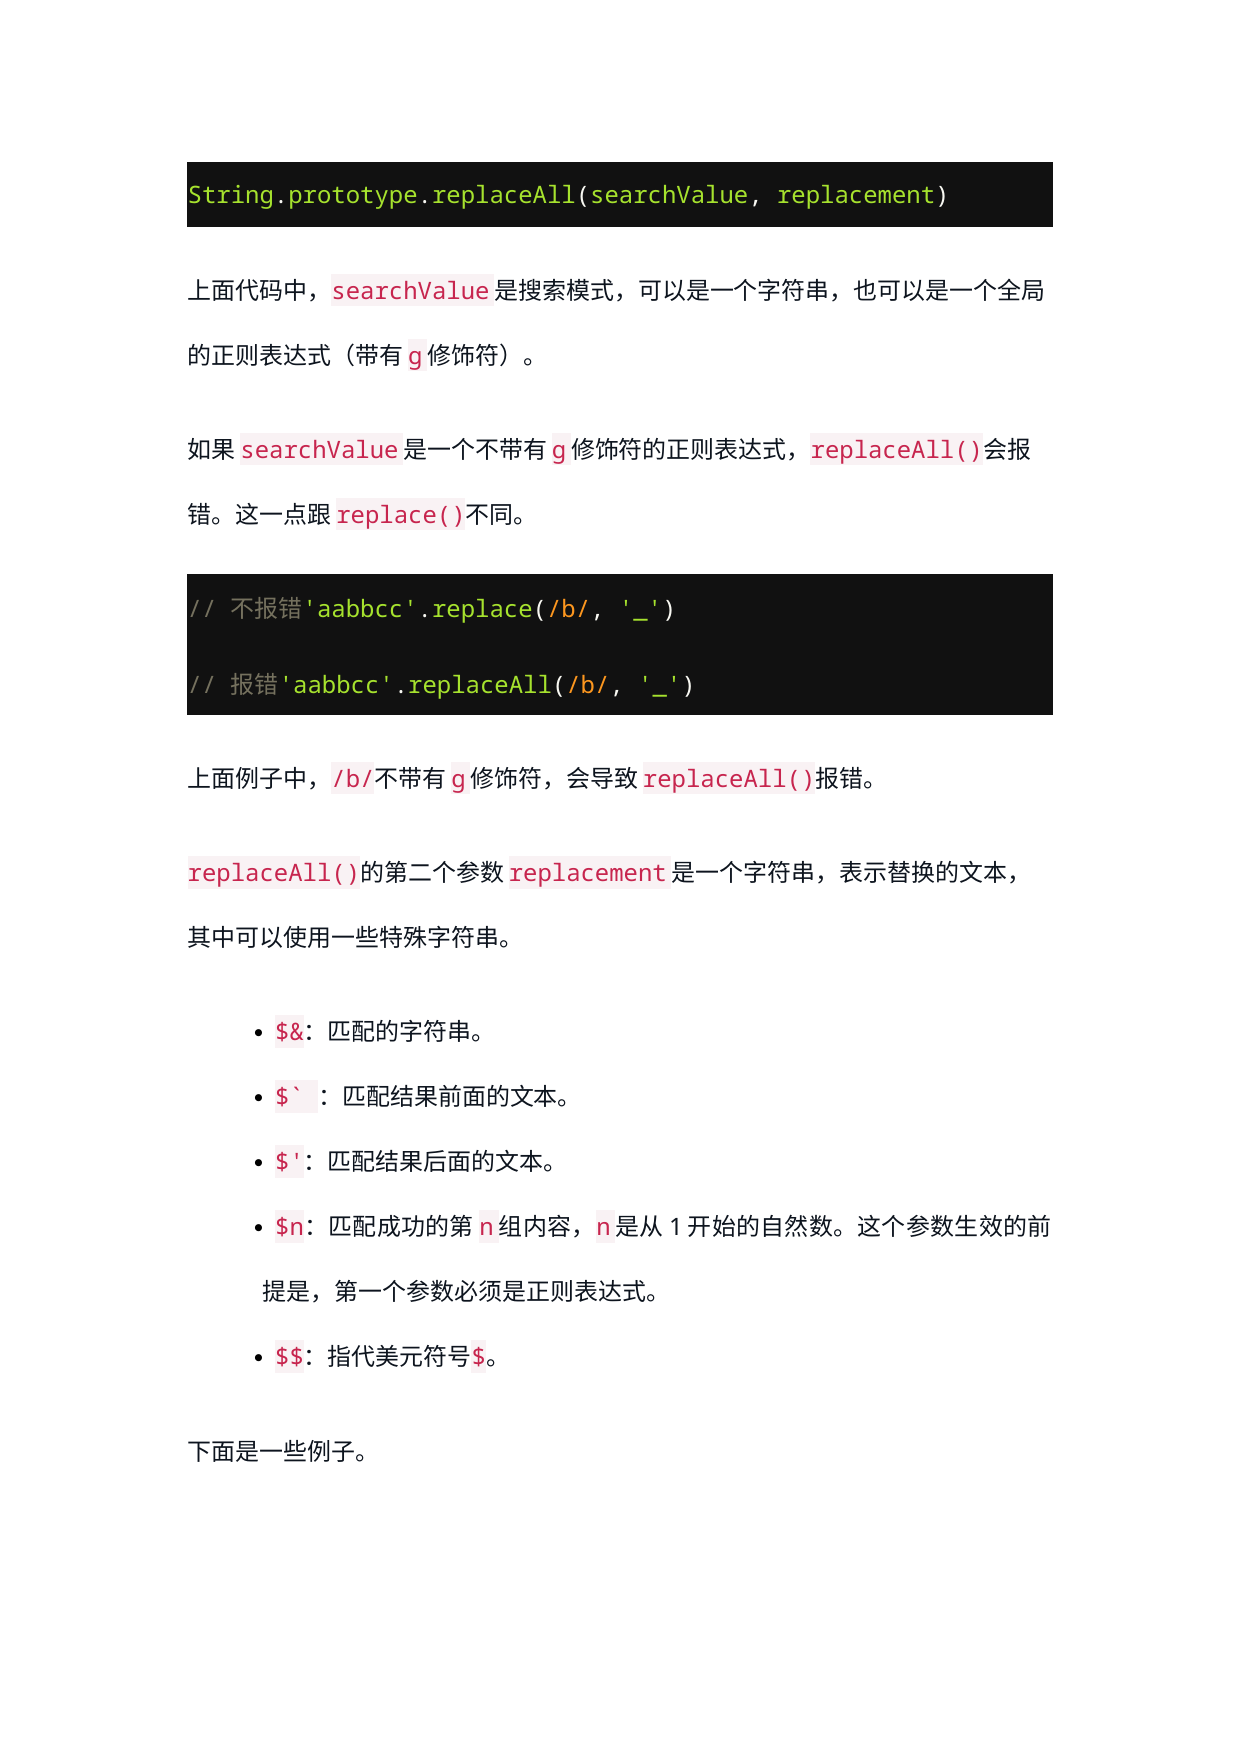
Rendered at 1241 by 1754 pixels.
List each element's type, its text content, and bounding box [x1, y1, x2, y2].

list $'：匹配结果后面的文本。 [255, 1128, 1053, 1193]
text // 不报错'aabbcc'.replace(/b/, '_') [187, 574, 1053, 639]
text String.prototype.replaceAll(searchValue, replacement) [187, 162, 1053, 227]
text 如果searchValue是一个不带有g修饰符的正则表达式，replaceAll()会报错。这一点跟replace()不同。 [187, 415, 1053, 545]
list $n：匹配成功的第n组内容，n是从1开始的自然数。这个参数生效的前提是，第一个参数必须是正则表达式。 [255, 1193, 1053, 1323]
text 下面是一些例子。 [187, 1417, 1053, 1482]
list $&：匹配的字符串。 [255, 998, 1053, 1063]
list $$：指代美元符号$。 [255, 1323, 1053, 1388]
text // 报错'aabbcc'.replaceAll(/b/, '_') [187, 650, 1053, 715]
text replaceAll()的第二个参数replacement是一个字符串，表示替换的文本，其中可以使用一些特殊字符串。 [187, 839, 1053, 969]
list $` ：匹配结果前面的文本。 [255, 1063, 1053, 1128]
text 上面代码中，searchValue是搜索模式，可以是一个字符串，也可以是一个全局的正则表达式（带有g修饰符）。 [187, 256, 1053, 386]
text 上面例子中，/b/不带有g修饰符，会导致replaceAll()报错。 [187, 744, 1053, 809]
